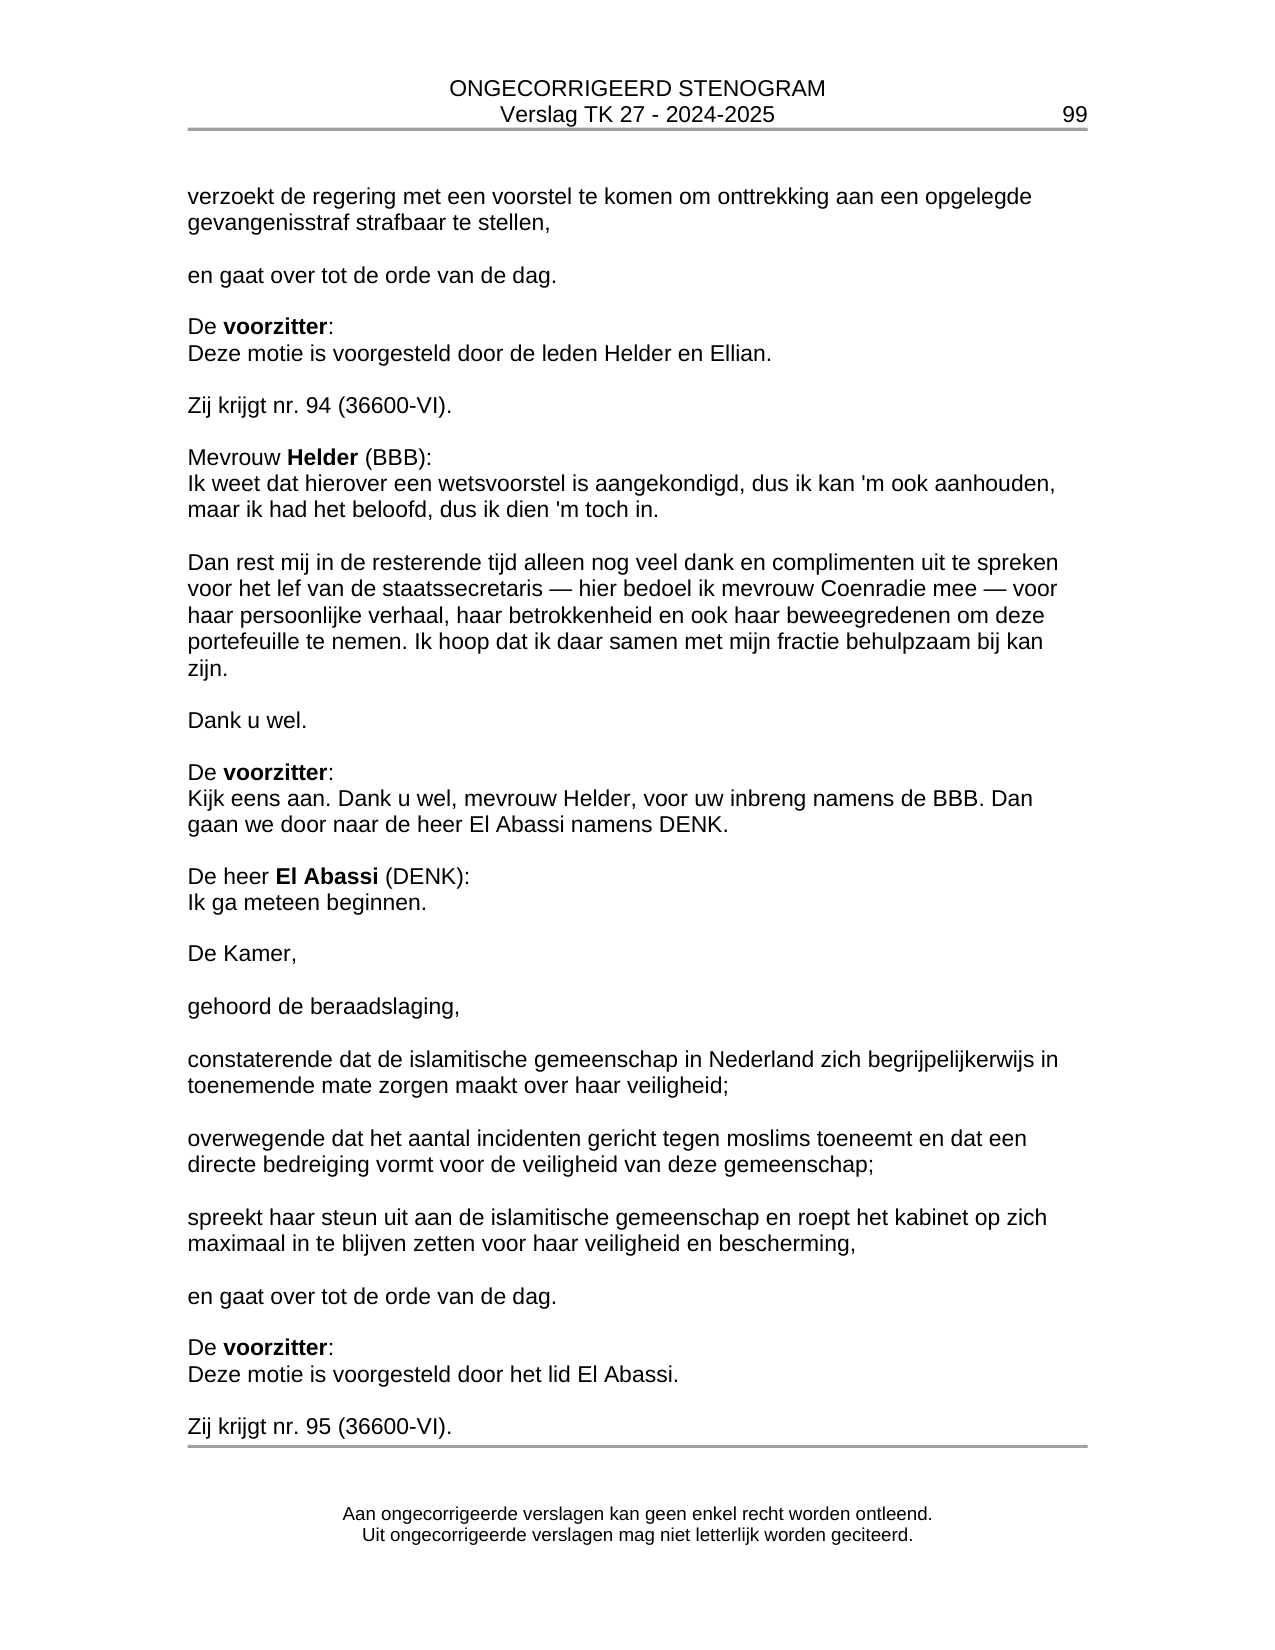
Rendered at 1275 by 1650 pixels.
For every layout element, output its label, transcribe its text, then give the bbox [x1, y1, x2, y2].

text Mevrouw Helder (BBB): Ik weet dat hierover een wetsvoorstel is aangekondigd, dus ik kan 'm ook aanhouden, maar ik had het beloofd, dus ik dien 'm toch in. Dan rest mij in de resterende tijd alleen nog veel dank en complimenten uit te spreken voor het lef van de staatssecretaris — hier bedoel ik mevrouw Coenradie mee — voor haar persoonlijke verhaal, haar betrokkenheid en ook haar beweegredenen om deze portefeuille te nemen. Ik hoop dat ik daar samen met mijn fractie behulpzaam bij kan zijn. Dank u wel. [187, 444, 1087, 733]
text De heer El Abassi (DENK): Ik ga meteen beginnen. [187, 863, 1087, 915]
text De voorzitter: Deze motie is voorgesteld door het lid El Abassi. Zij krijgt nr. 95 (36600-VI). [187, 1334, 1087, 1440]
text De Kamer, gehoord de beraadslaging, constaterende dat de islamitische gemeenschap in Nederland zich begrijpelijkerwijs in toenemende mate zorgen maakt over haar veiligheid; overwegende dat het aantal incidenten gericht tegen moslims toeneemt en dat een directe bedreiging vormt voor de veiligheid van deze gemeenschap; spreekt haar steun uit aan de islamitische gemeenschap en roept het kabinet op zich maximaal in te blijven zetten voor haar veiligheid en bescherming, en gaat over tot de orde van de dag. [187, 940, 1087, 1309]
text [187, 156, 1087, 288]
text De voorzitter: Deze motie is voorgesteld door de leden Helder en Ellian. Zij krijgt nr. 94 (36600-VI). [187, 313, 1087, 419]
text De voorzitter: Kijk eens aan. Dank u wel, mevrouw Helder, voor uw inbreng namens de BBB. Dan gaan we door naar de heer El Abassi namens DENK. [187, 758, 1087, 838]
